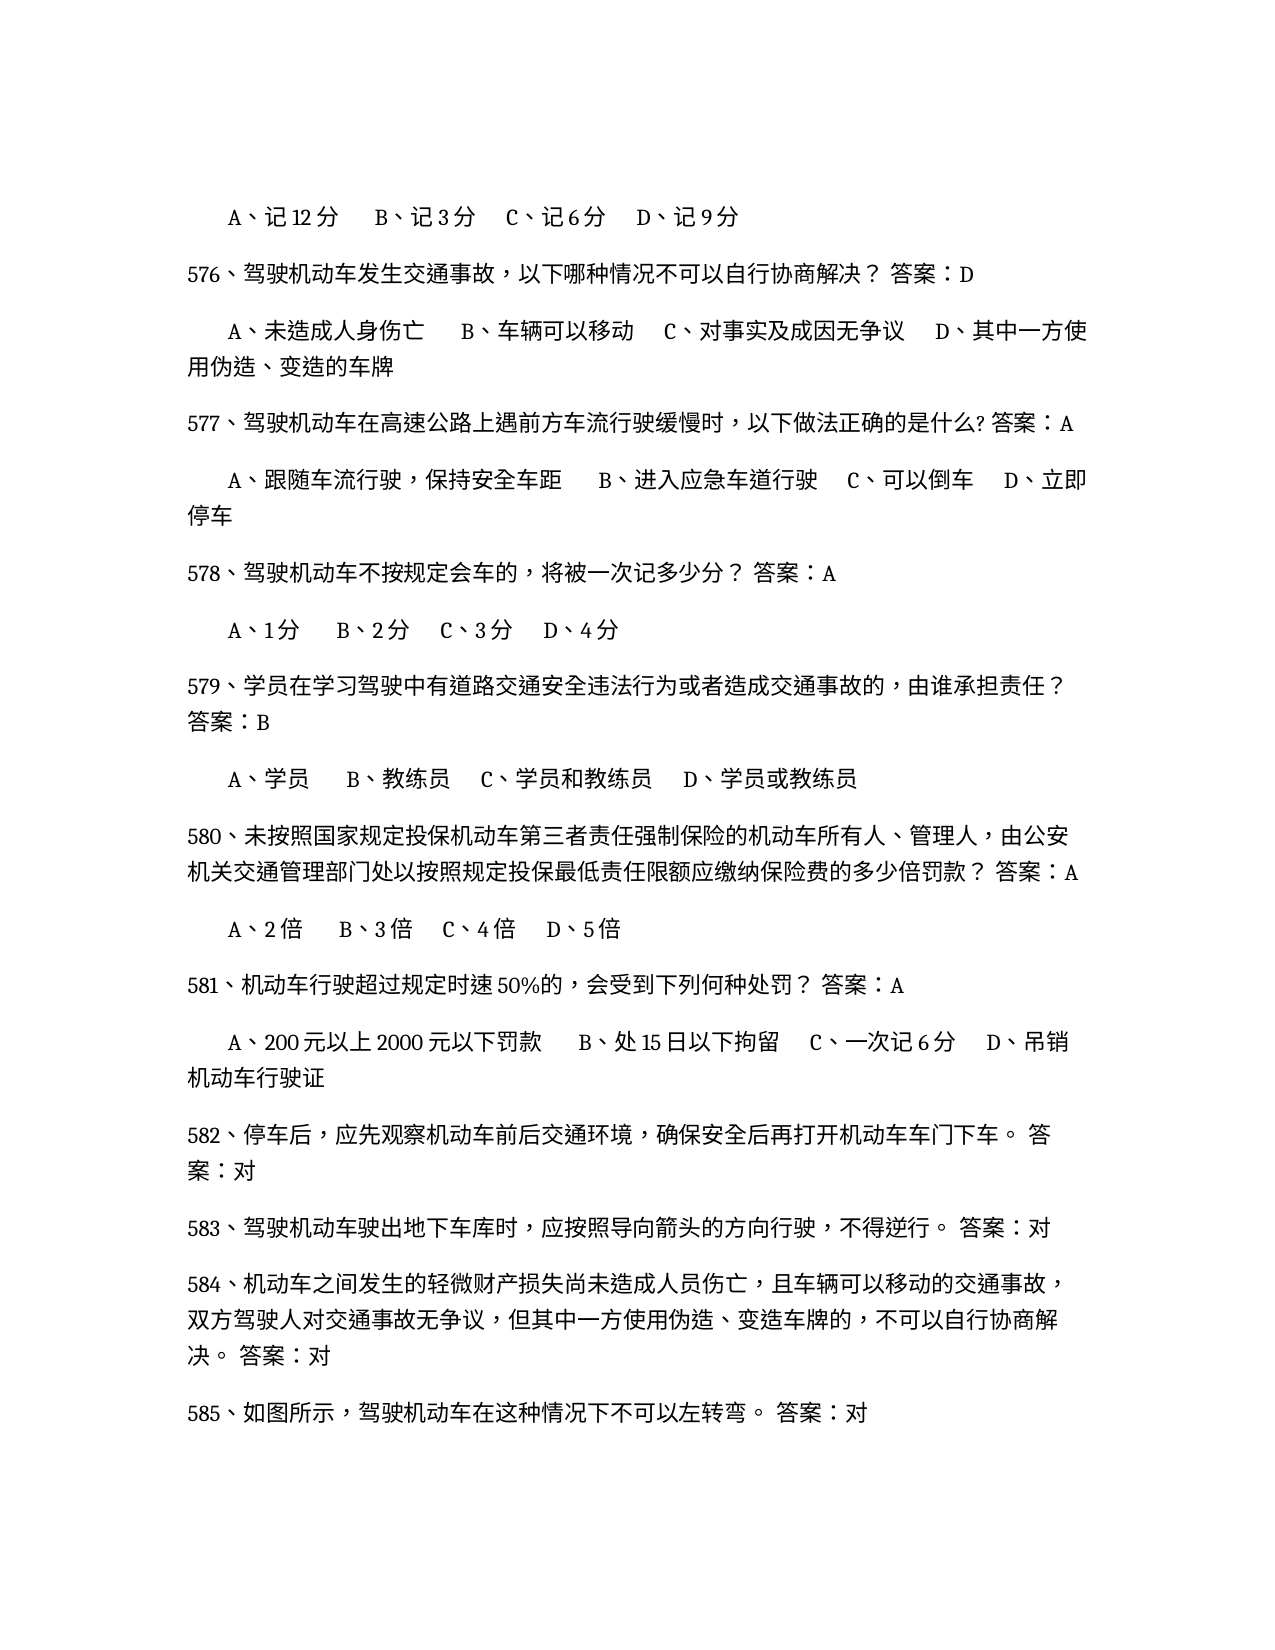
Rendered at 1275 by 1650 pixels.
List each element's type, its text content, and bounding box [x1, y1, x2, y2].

text A、跟随车流行驶，保持安全车距 B、进入应急车道行驶 C、可以倒车 D、立即停车 [187, 464, 1087, 531]
text 585、如图所示，驾驶机动车在这种情况下不可以左转弯。 答案：对 [187, 1397, 1087, 1428]
text A、2倍 B、3倍 C、4倍 D、5倍 [187, 912, 1087, 944]
text 579、学员在学习驾驶中有道路交通安全违法行为或者造成交通事故的，由谁承担责任？ 答案：B [187, 670, 1087, 737]
text A、1分 B、2分 C、3分 D、4分 [187, 613, 1087, 645]
text 580、未按照国家规定投保机动车第三者责任强制保险的机动车所有人、管理人，由公安机关交通管理部门处以按照规定投保最低责任限额应缴纳保险费的多少倍罚款？ 答案：A [187, 820, 1087, 887]
text 581、机动车行驶超过规定时速50%的，会受到下列何种处罚？ 答案：A [187, 969, 1087, 1001]
text 578、驾驶机动车不按规定会车的，将被一次记多少分？ 答案：A [187, 557, 1087, 588]
text 584、机动车之间发生的轻微财产损失尚未造成人员伤亡，且车辆可以移动的交通事故，双方驾驶人对交通事故无争议，但其中一方使用伪造、变造车牌的，不可以自行协商解决。 答案：对 [187, 1268, 1087, 1371]
text 583、驾驶机动车驶出地下车库时，应按照导向箭头的方向行驶，不得逆行。 答案：对 [187, 1211, 1087, 1243]
text A、200元以上2000元以下罚款 B、处15日以下拘留 C、一次记6分 D、吊销机动车行驶证 [187, 1026, 1087, 1093]
text A、学员 B、教练员 C、学员和教练员 D、学员或教练员 [187, 763, 1087, 794]
text 577、驾驶机动车在高速公路上遇前方车流行驶缓慢时，以下做法正确的是什么? 答案：A [187, 407, 1087, 438]
text A、记12分 B、记3分 C、记6分 D、记9分 [187, 201, 1087, 232]
text A、未造成人身伤亡 B、车辆可以移动 C、对事实及成因无争议 D、其中一方使用伪造、变造的车牌 [187, 314, 1087, 382]
text 576、驾驶机动车发生交通事故，以下哪种情况不可以自行协商解决？ 答案：D [187, 258, 1087, 289]
text 582、停车后，应先观察机动车前后交通环境，确保安全后再打开机动车车门下车。 答案：对 [187, 1119, 1087, 1186]
